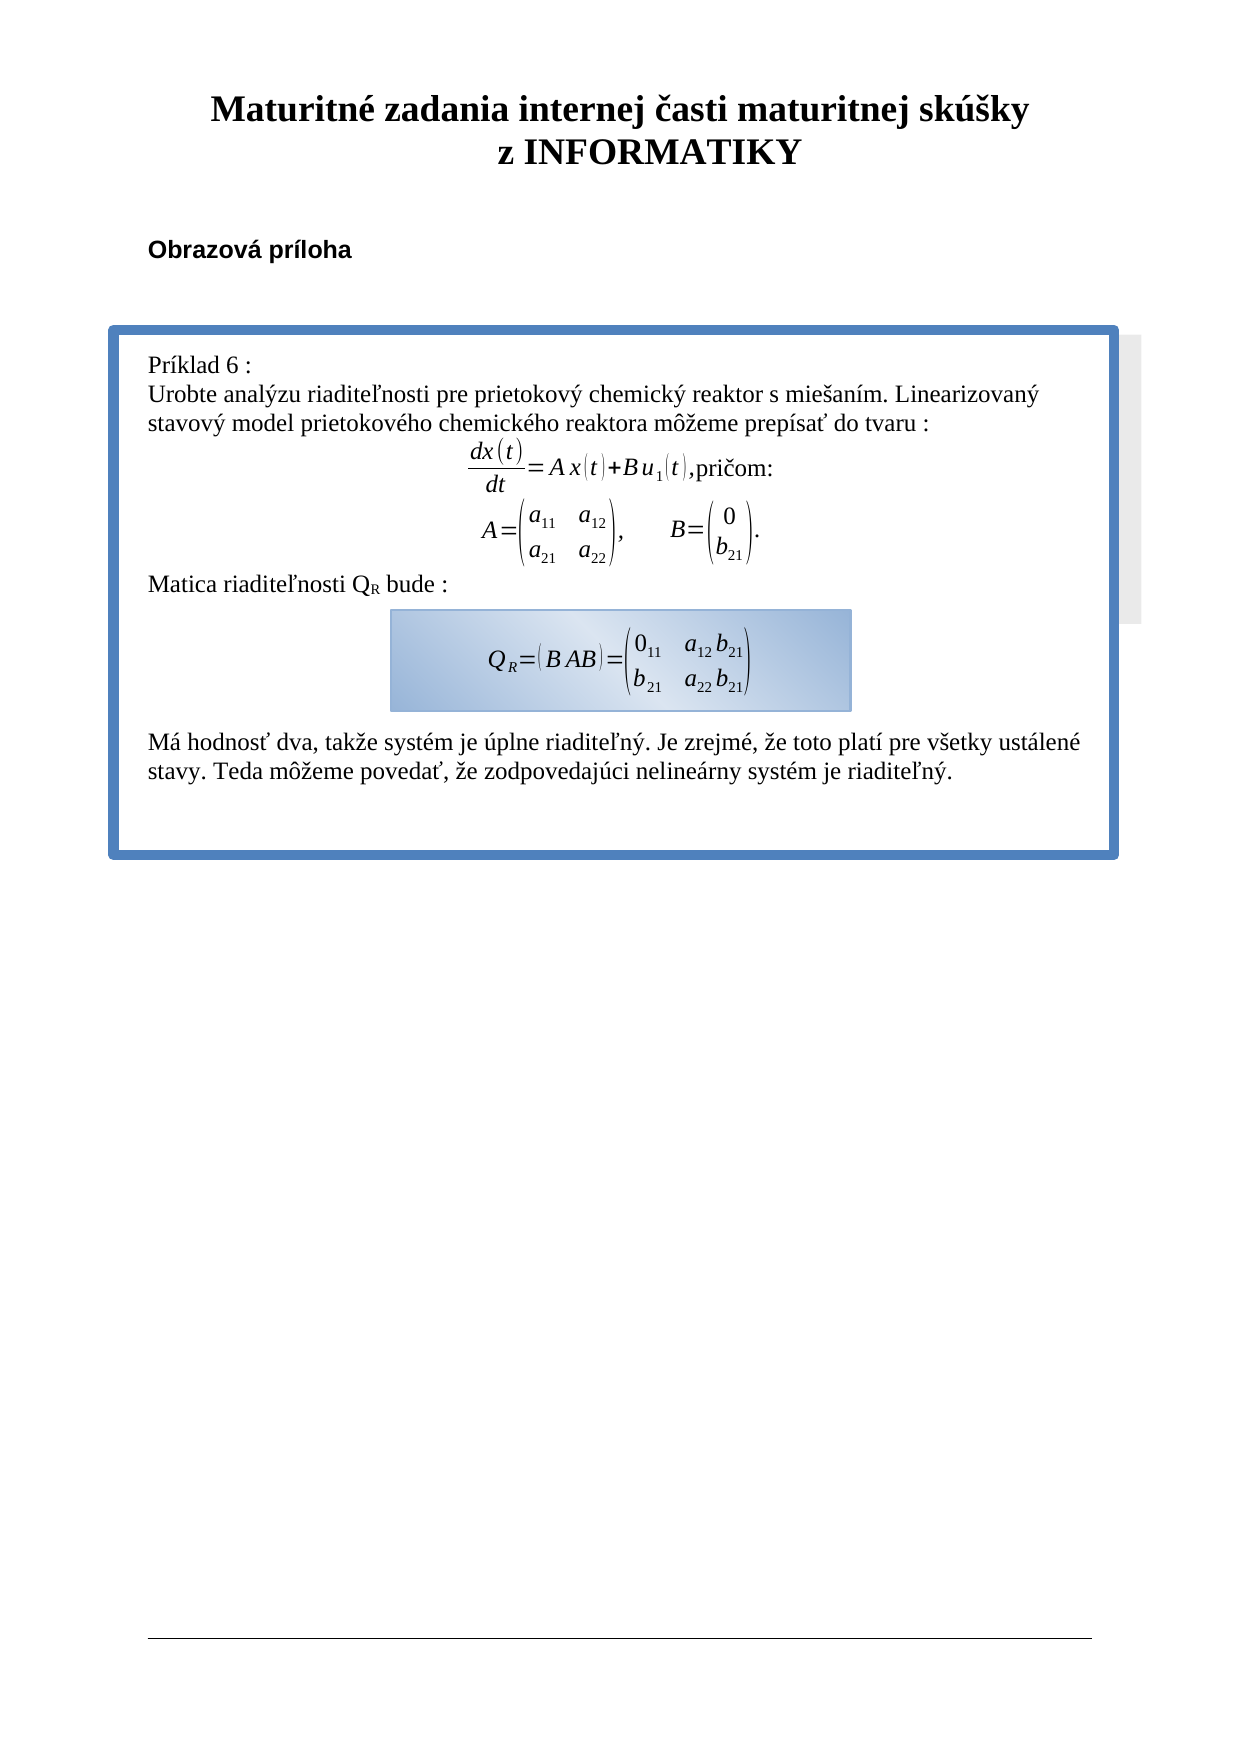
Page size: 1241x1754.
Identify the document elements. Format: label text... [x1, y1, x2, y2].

text Má hodnosť dva, takže systém je úplne riaditeľný. Je zrejmé, že toto platí pre všetky ustálené stavy. Teda môžeme povedať, že zodpovedajúci nelineárny systém je riaditeľný. [148, 727, 1092, 784]
text Obrazová príloha [148, 235, 1092, 264]
text Urobte analýzu riaditeľnosti pre prietokový chemický reaktor s miešaním. Linearizovaný stavový model prietokového chemického reaktora môžeme prepísať do tvaru : [148, 379, 1092, 436]
text pričom: [148, 436, 1092, 498]
text Príklad 6 : [148, 350, 1092, 379]
text Matica riaditeľnosti QR bude : [148, 569, 1092, 598]
